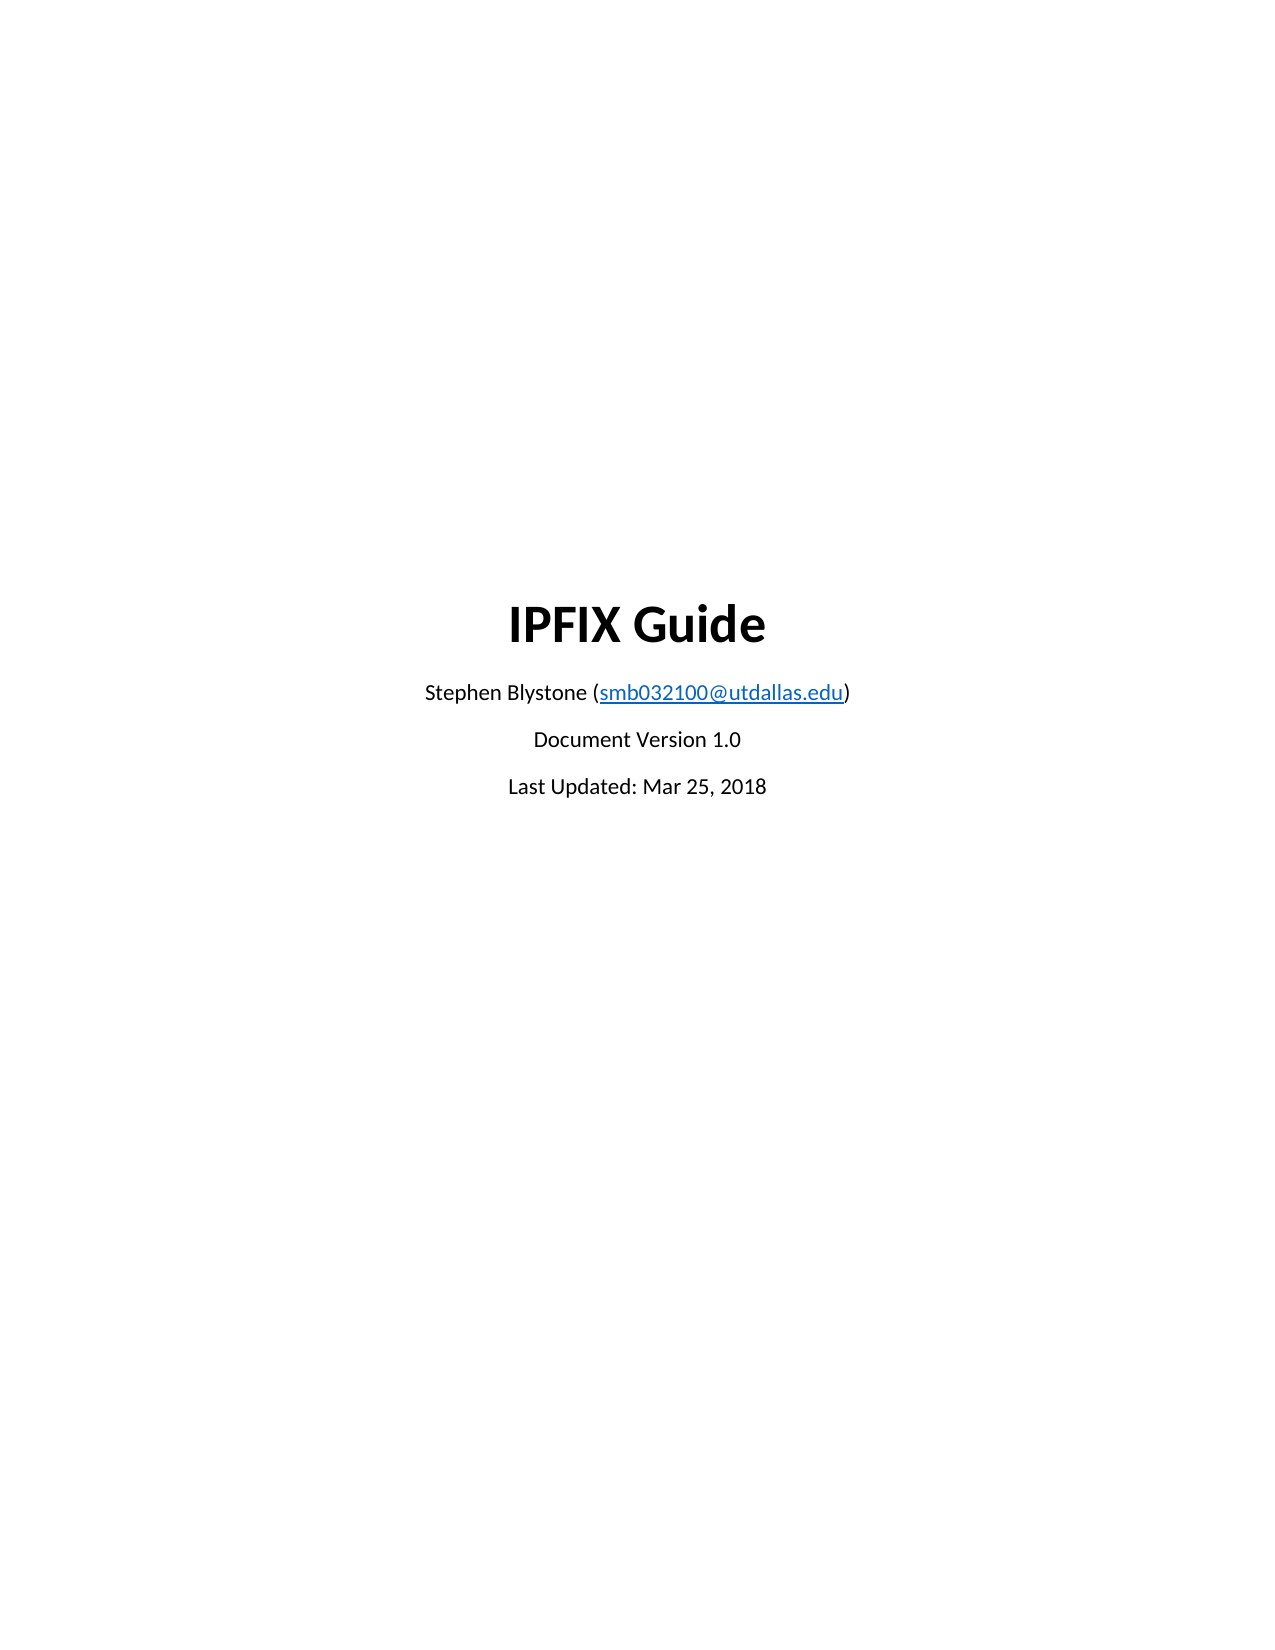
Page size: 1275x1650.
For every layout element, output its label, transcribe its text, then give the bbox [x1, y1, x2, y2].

text Stephen Blystone (smb032100@utdallas.edu) [150, 678, 1125, 706]
text Document Version 1.0 [150, 725, 1125, 753]
text Last Updated: Mar 25, 2018 [150, 772, 1125, 800]
text IPFIX Guide [150, 590, 1125, 656]
